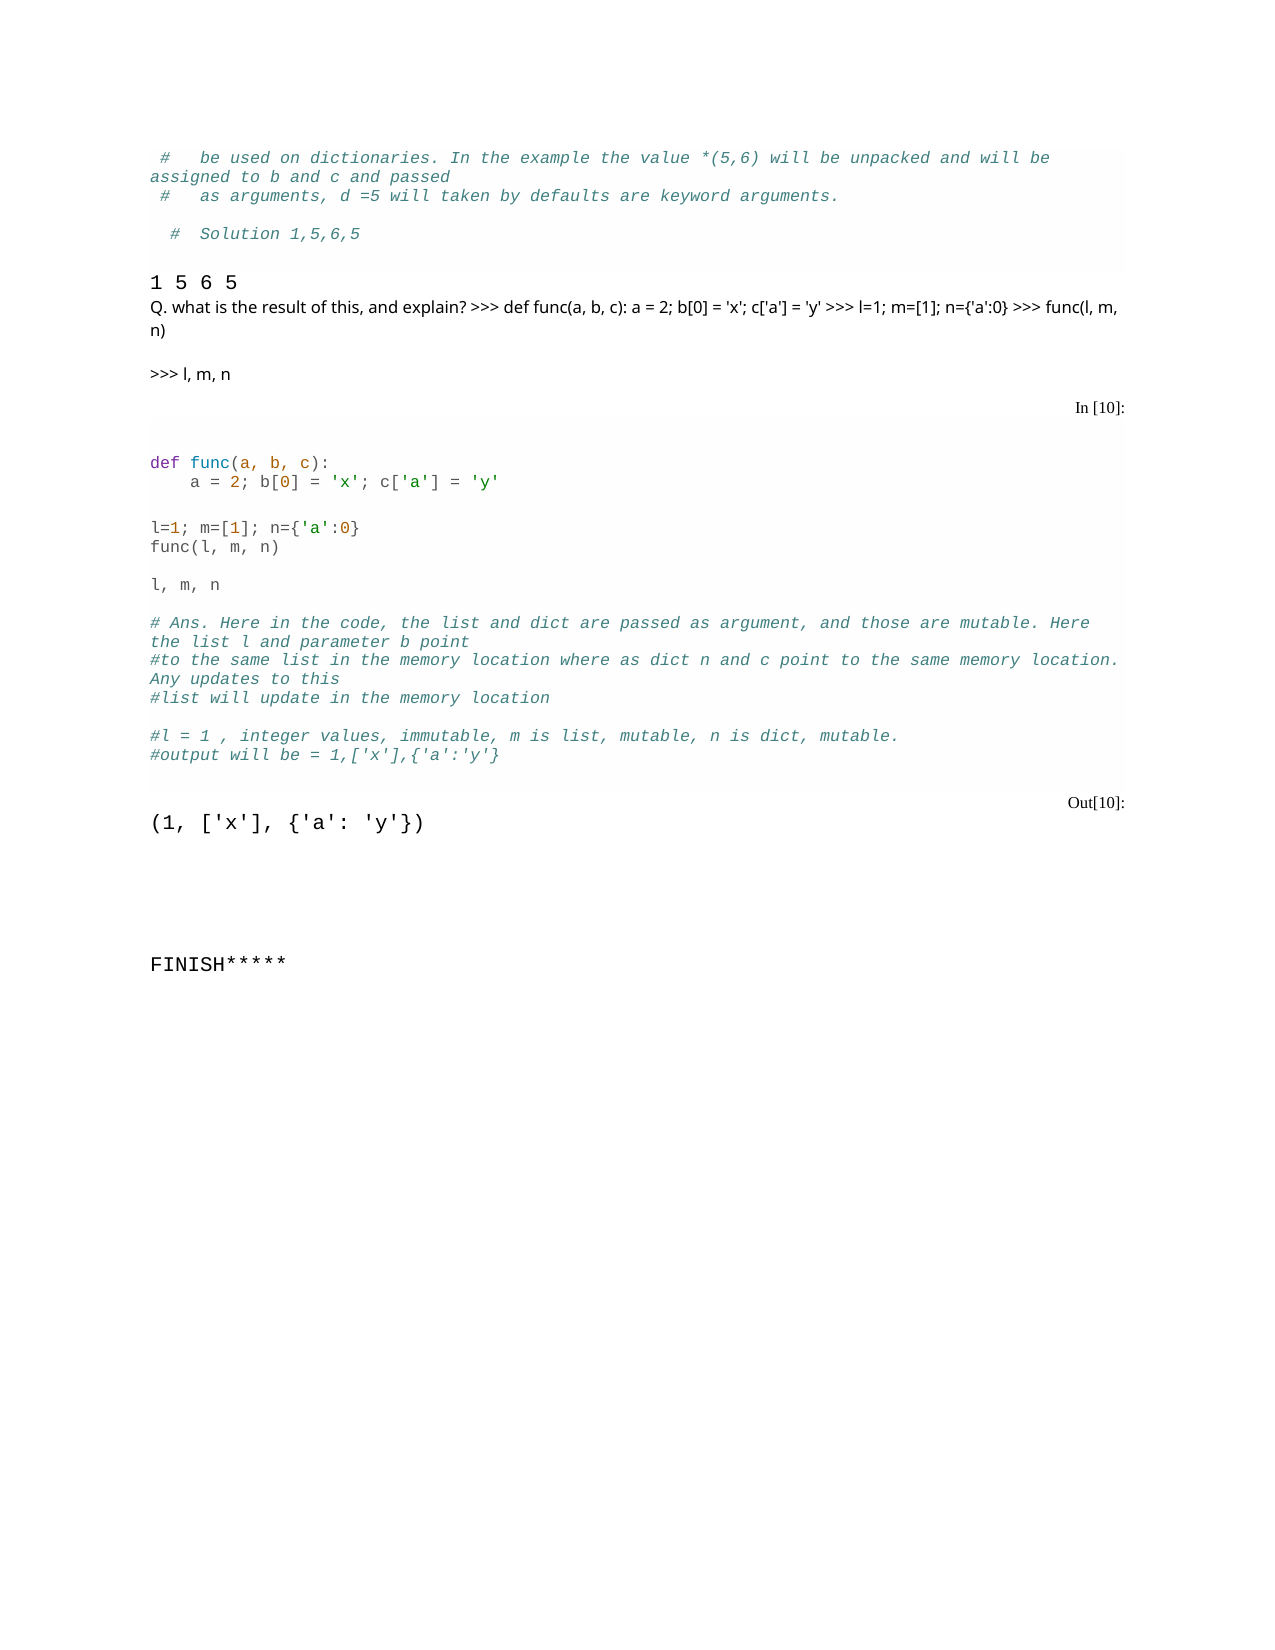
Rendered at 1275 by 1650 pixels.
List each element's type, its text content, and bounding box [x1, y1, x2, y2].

text func(l, m, n) [150, 539, 1125, 558]
text #to the same list in the memory location where as dict n and c point to the same memory location. Any updates to this [150, 652, 1125, 690]
text # Solution 1,5,6,5 [150, 225, 1125, 244]
text FINISH***** [150, 954, 1125, 978]
text #output will be = 1,['x'],{'a':'y'} [150, 746, 1125, 765]
text (1, ['x'], {'a': 'y'}) [150, 812, 1125, 836]
text def func(a, b, c): [150, 454, 1125, 473]
text # be used on dictionaries. In the example the value *(5,6) will be unpacked and will be assigned to b and c and passed [150, 150, 1125, 188]
text # Ans. Here in the code, the list and dict are passed as argument, and those are mutable. Here the list l and parameter b point [150, 614, 1125, 652]
text >>> l, m, n [150, 362, 1125, 385]
text In [10]: [150, 397, 1125, 417]
text 1 5 6 5 [150, 272, 1125, 296]
text # as arguments, d =5 will taken by defaults are keyword arguments. [150, 188, 1125, 207]
text a = 2; b[0] = 'x'; c['a'] = 'y' [150, 473, 1125, 492]
text Q. what is the result of this, and explain? >>> def func(a, b, c): a = 2; b[0] = 'x'; c['a'] = 'y' >>> l=1; m=[1]; n={'a':0} >>> func(l, m, n) [150, 296, 1125, 341]
text l=1; m=[1]; n={'a':0} [150, 520, 1125, 539]
text #l = 1 , integer values, immutable, m is list, mutable, n is dict, mutable. [150, 727, 1125, 746]
text #list will update in the memory location [150, 690, 1125, 708]
text l, m, n [150, 577, 1125, 595]
text Out[10]: [150, 793, 1125, 812]
